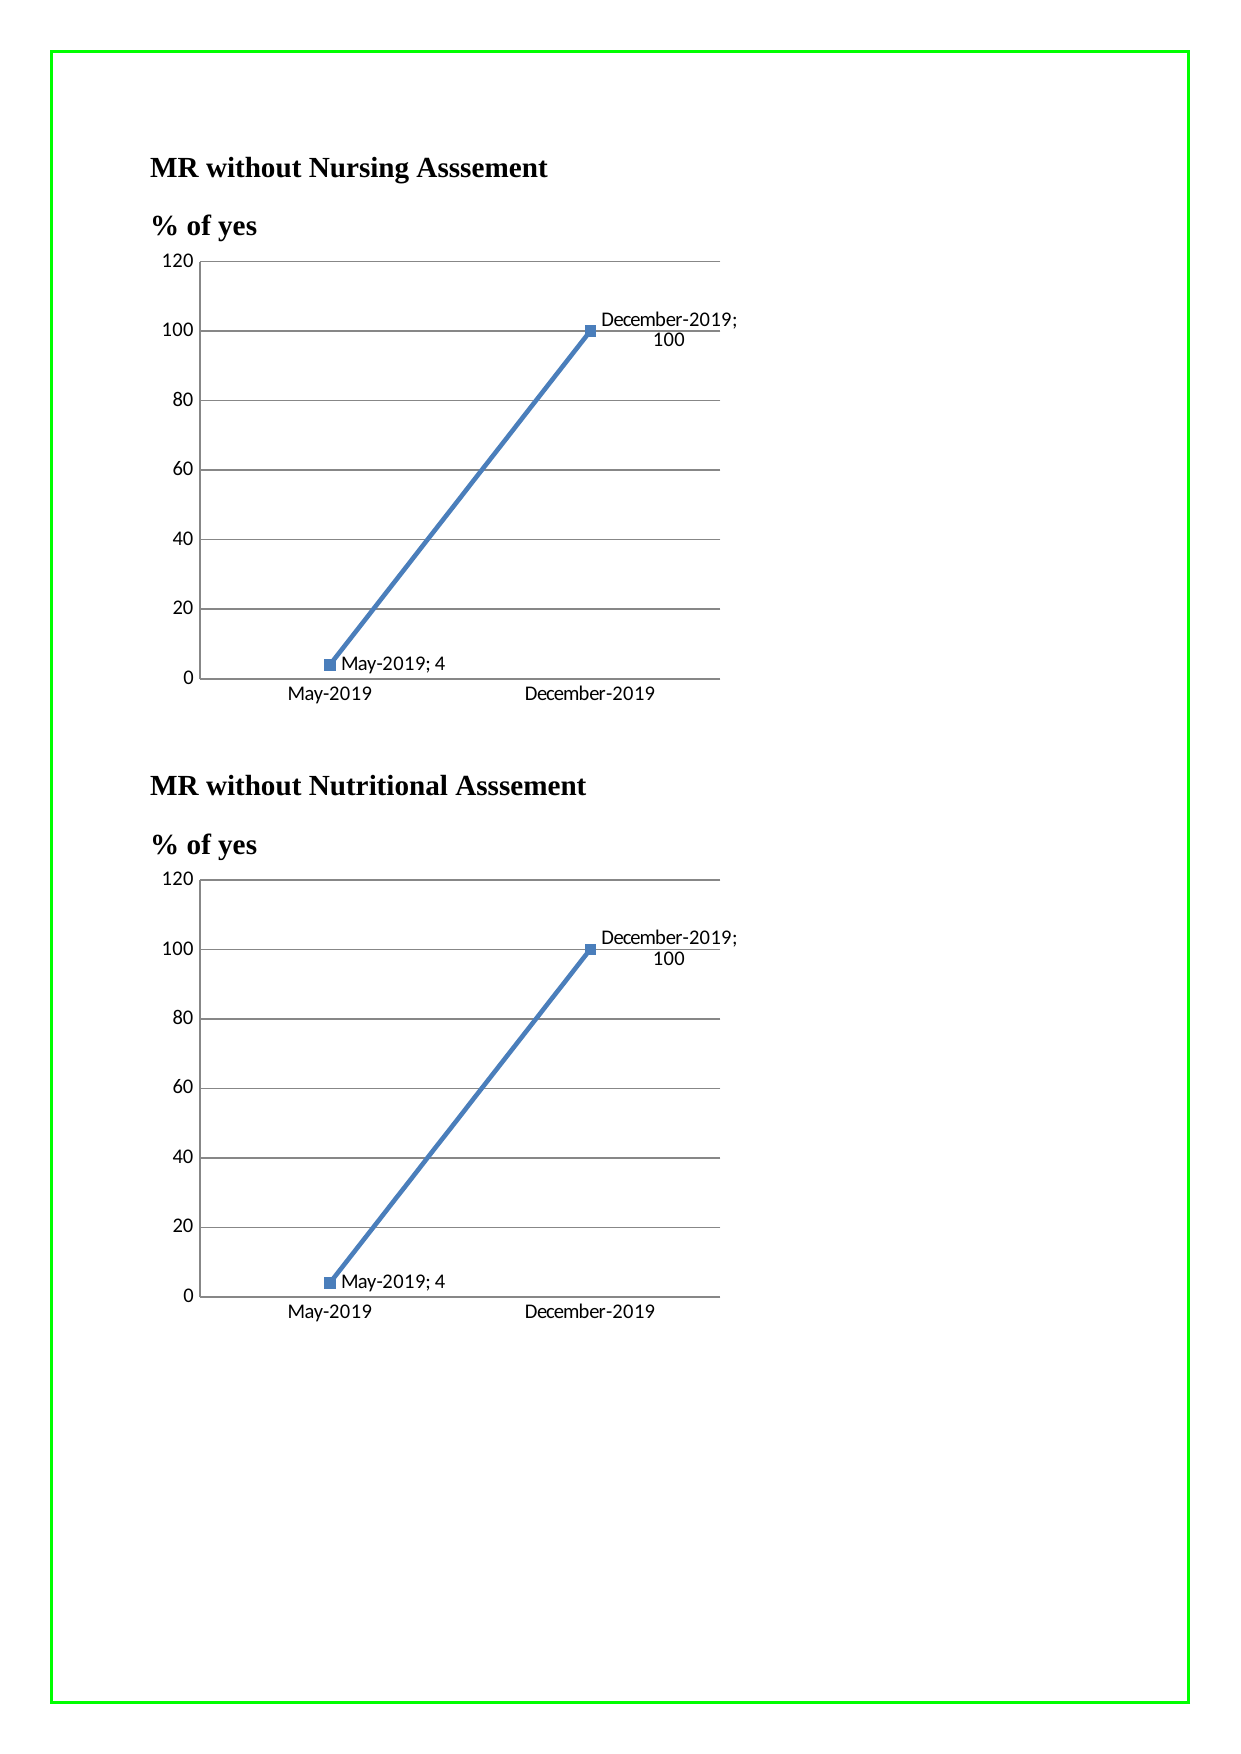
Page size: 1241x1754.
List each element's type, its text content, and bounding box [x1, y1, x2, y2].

subtitle MR without Nursing Asssement [150, 150, 1090, 183]
subtitle % of yes [150, 827, 1090, 860]
subtitle MR without Nutritional Asssement [150, 768, 1090, 802]
subtitle % of yes [150, 208, 1090, 242]
